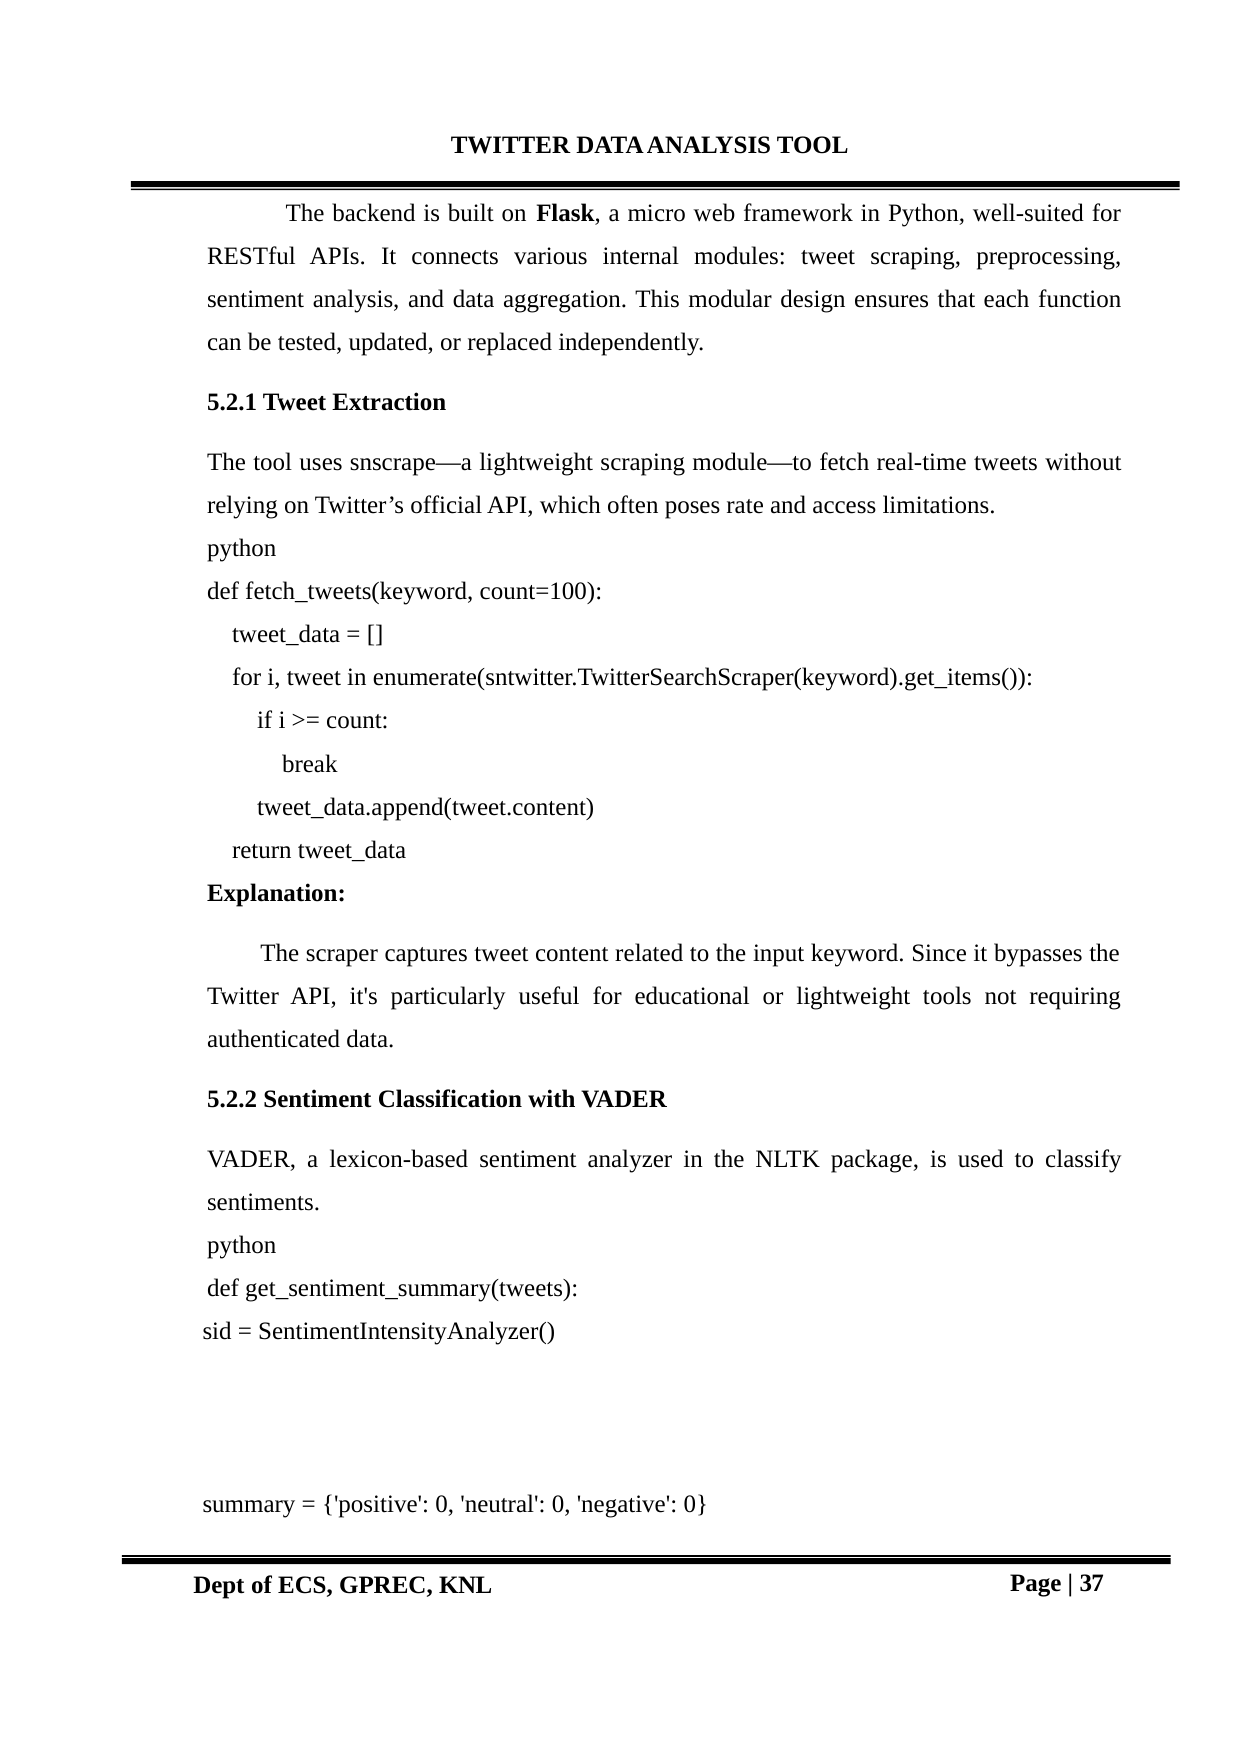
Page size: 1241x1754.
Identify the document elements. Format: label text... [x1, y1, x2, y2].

text tweet_data.append(tweet.content) [207, 792, 1122, 821]
text Explanation: [207, 878, 1122, 907]
text VADER, a lexicon-based sentiment analyzer in the NLTK package, is used to classify sentiments. [207, 1144, 1122, 1216]
text sid = SentimentIntensityAnalyzer() [177, 1316, 1122, 1345]
text python [207, 1230, 1122, 1259]
text def fetch_tweets(keyword, count=100): [207, 576, 1122, 605]
text if i >= count: [207, 706, 1122, 734]
text python [207, 533, 1122, 562]
text for i, tweet in enumerate(sntwitter.TwitterSearchScraper(keyword).get_items()): [207, 662, 1122, 691]
text 5.2.2 Sentiment Classification with VADER [207, 1084, 1122, 1113]
text def get_sentiment_summary(tweets): [207, 1273, 1122, 1302]
text The tool uses snscrape—a lightweight scraping module—to fetch real-time tweets without relying on Twitter’s official API, which often poses rate and access limitations. [207, 447, 1122, 519]
text The scraper captures tweet content related to the input keyword. Since it bypasses the Twitter API, it's particularly useful for educational or lightweight tools not requiring authenticated data. [207, 938, 1122, 1053]
text summary = {'positive': 0, 'neutral': 0, 'negative': 0} [177, 1489, 1122, 1517]
text return tweet_data [207, 835, 1122, 864]
text The backend is built on Flask, a micro web framework in Python, well-suited for RESTful APIs. It connects various internal modules: tweet scraping, preprocessing, sentiment analysis, and data aggregation. This modular design ensures that each function can be tested, updated, or replaced independently. [207, 198, 1122, 356]
text 5.2.1 Tweet Extraction [207, 387, 1122, 416]
text break [207, 749, 1122, 777]
text tweet_data = [] [207, 619, 1122, 648]
